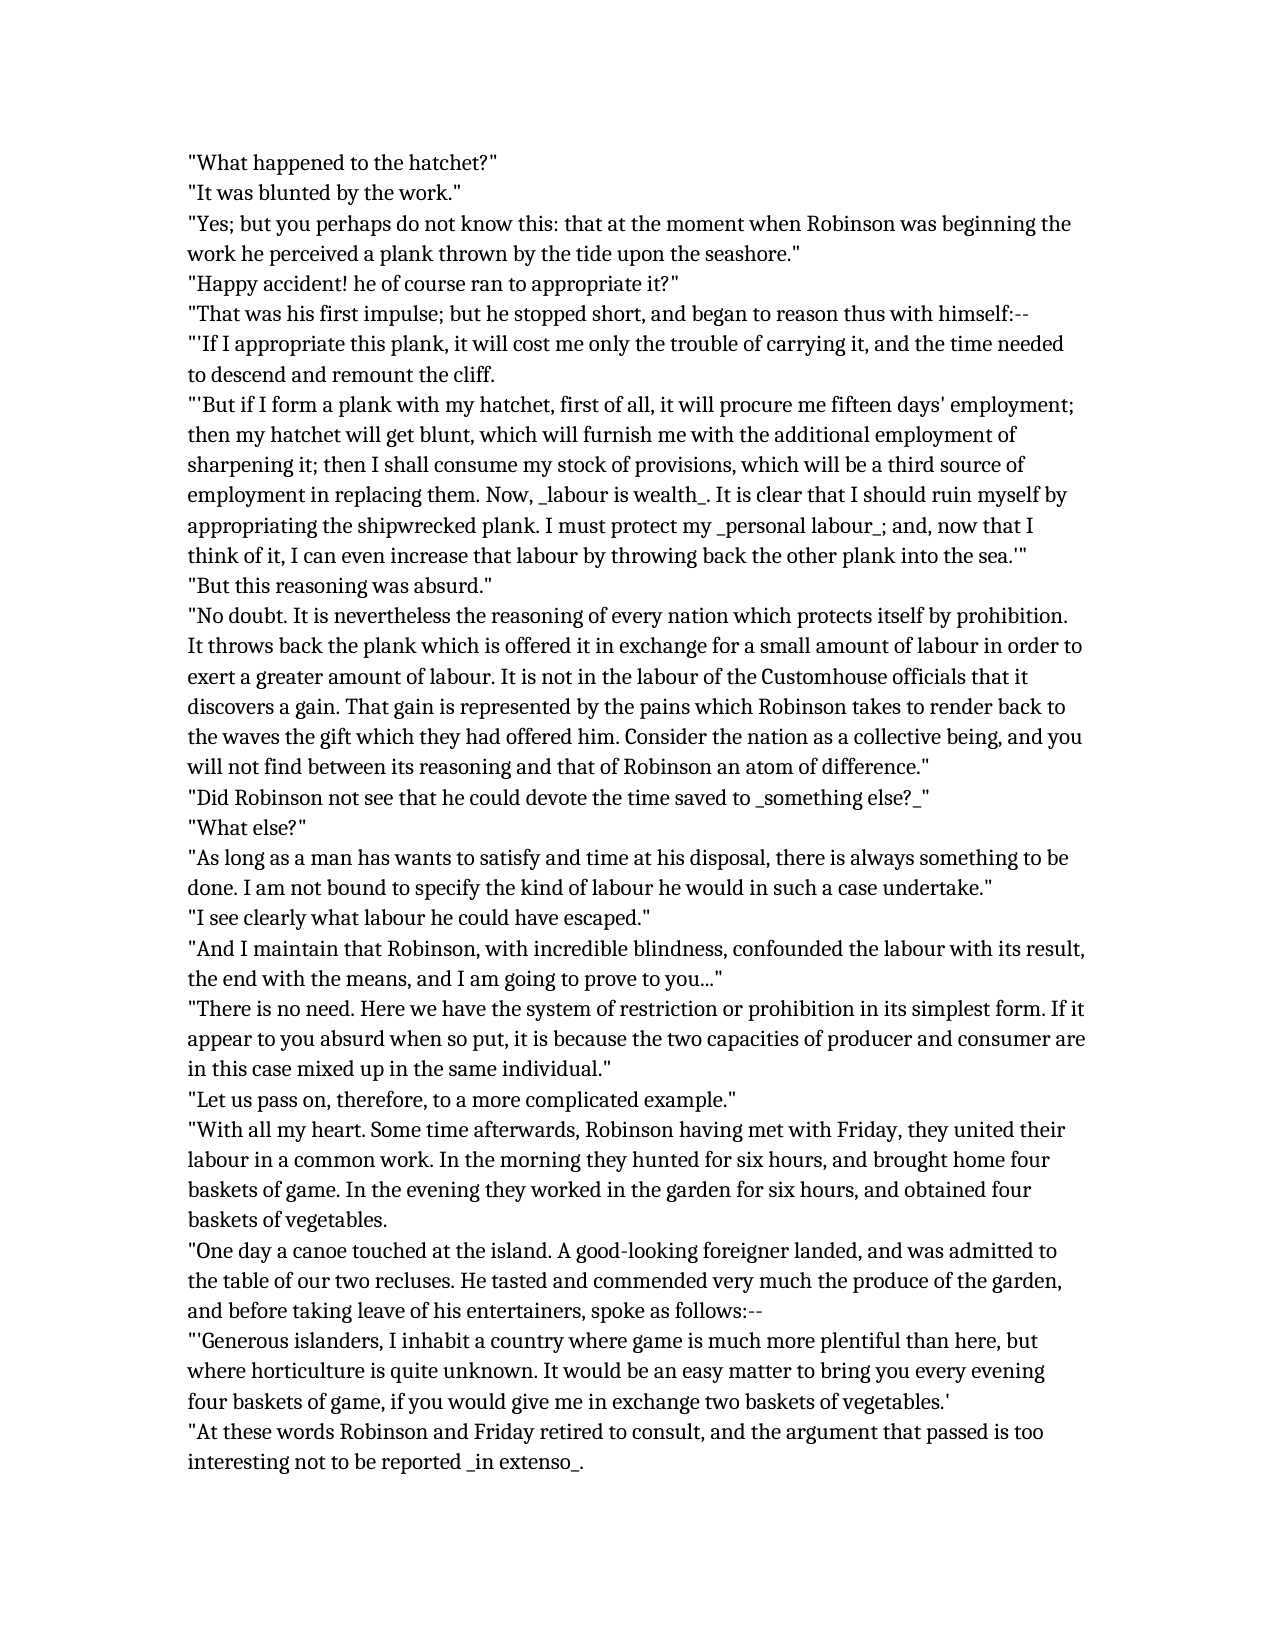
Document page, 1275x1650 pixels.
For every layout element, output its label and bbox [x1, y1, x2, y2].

text [187, 150, 1087, 1475]
